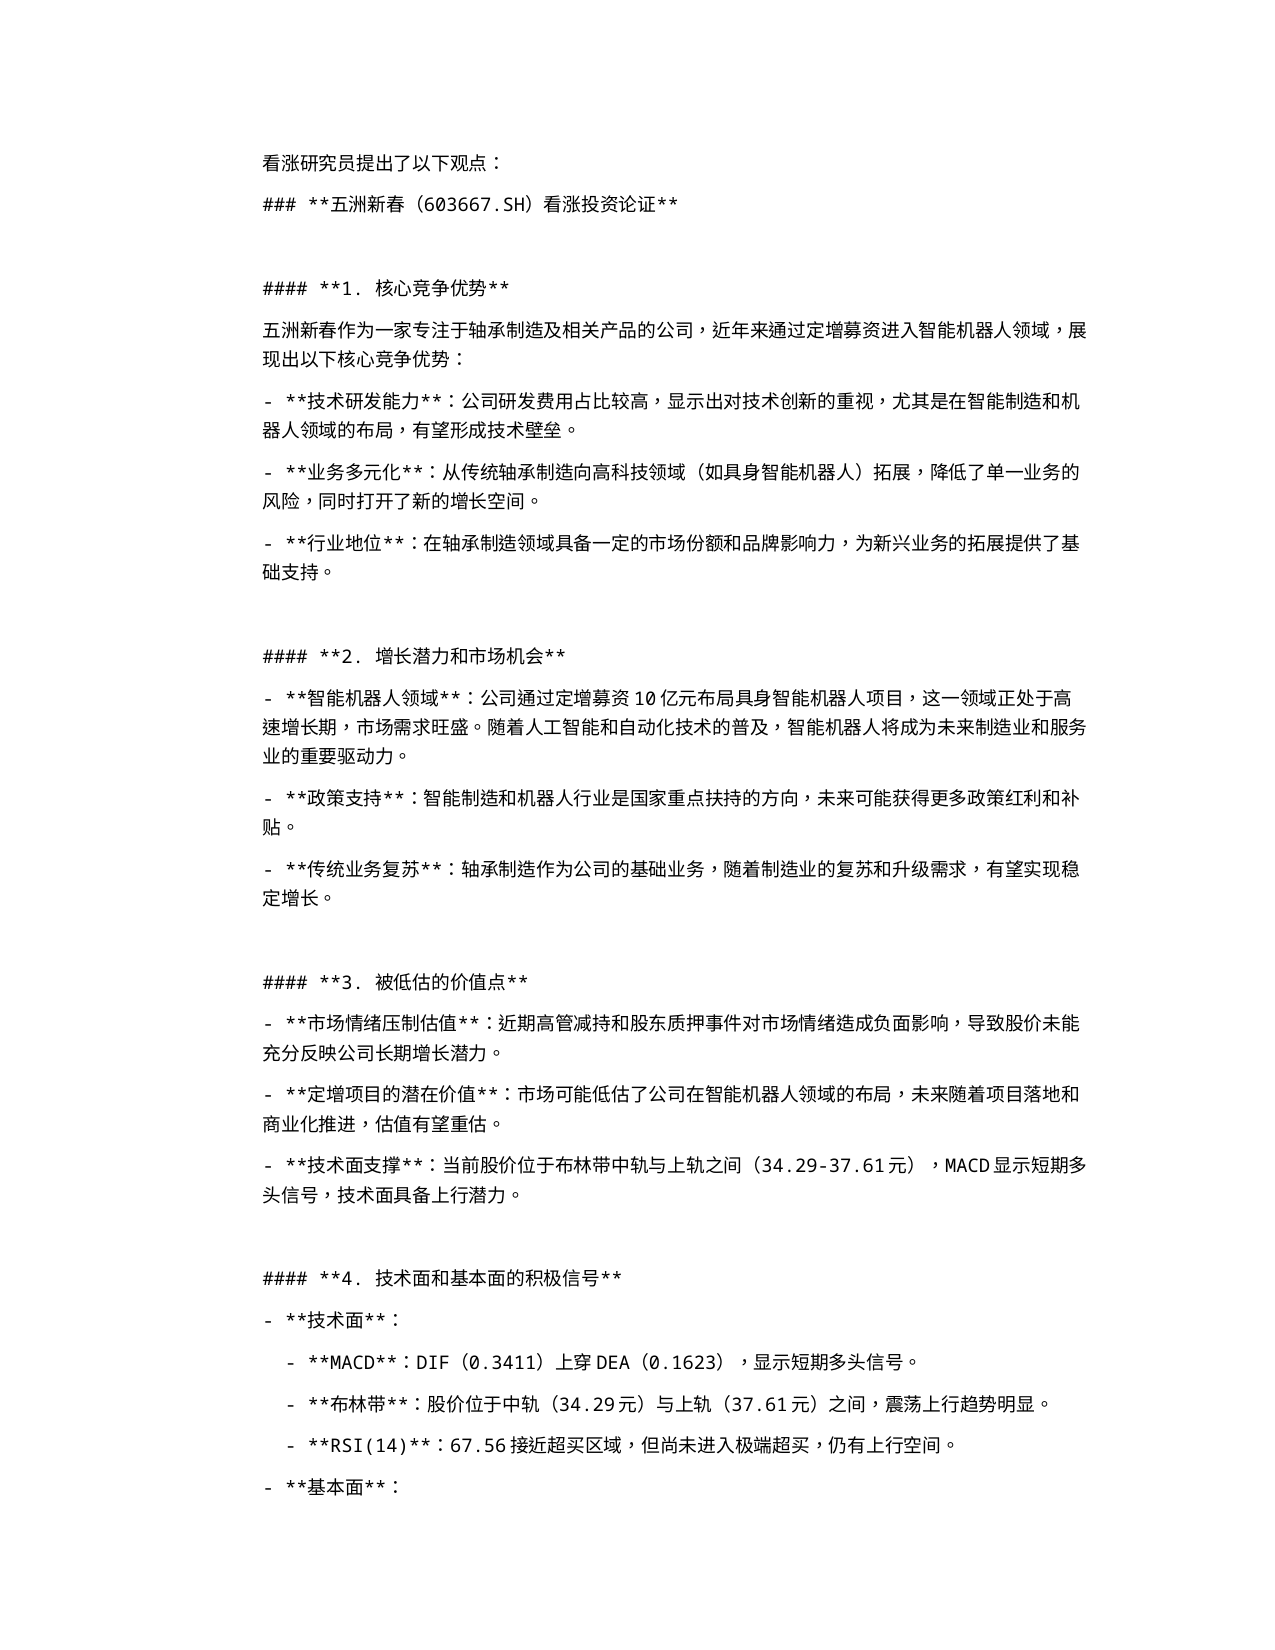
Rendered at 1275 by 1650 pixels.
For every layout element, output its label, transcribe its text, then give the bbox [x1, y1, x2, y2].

text - **行业地位**：在轴承制造领域具备一定的市场份额和品牌影响力，为新兴业务的拓展提供了基础支持。 [262, 530, 1087, 585]
text - **布林带**：股价位于中轨（34.29元）与上轨（37.61元）之间，震荡上行趋势明显。 [262, 1391, 1087, 1416]
text - **政策支持**：智能制造和机器人行业是国家重点扶持的方向，未来可能获得更多政策红利和补贴。 [262, 785, 1087, 840]
text - **业务多元化**：从传统轴承制造向高科技领域（如具身智能机器人）拓展，降低了单一业务的风险，同时打开了新的增长空间。 [262, 459, 1087, 514]
text - **传统业务复苏**：轴承制造作为公司的基础业务，随着制造业的复苏和升级需求，有望实现稳定增长。 [262, 856, 1087, 911]
text - **市场情绪压制估值**：近期高管减持和股东质押事件对市场情绪造成负面影响，导致股价未能充分反映公司长期增长潜力。 [262, 1011, 1087, 1066]
text - **技术面支撑**：当前股价位于布林带中轨与上轨之间（34.29-37.61元），MACD显示短期多头信号，技术面具备上行潜力。 [262, 1153, 1087, 1208]
text #### **1. 核心竞争优势** [262, 275, 1087, 301]
text 五洲新春作为一家专注于轴承制造及相关产品的公司，近年来通过定增募资进入智能机器人领域，展现出以下核心竞争优势： [262, 317, 1087, 372]
text - **基本面**： [262, 1474, 1087, 1500]
text - **技术研发能力**：公司研发费用占比较高，显示出对技术创新的重视，尤其是在智能制造和机器人领域的布局，有望形成技术壁垒。 [262, 388, 1087, 443]
text #### **2. 增长潜力和市场机会** [262, 643, 1087, 668]
text 看涨研究员提出了以下观点： [262, 150, 1087, 176]
text - **MACD**：DIF（0.3411）上穿DEA（0.1623），显示短期多头信号。 [262, 1349, 1087, 1375]
text - **RSI(14)**：67.56接近超买区域，但尚未进入极端超买，仍有上行空间。 [262, 1433, 1087, 1458]
text - **定增项目的潜在价值**：市场可能低估了公司在智能机器人领域的布局，未来随着项目落地和商业化推进，估值有望重估。 [262, 1082, 1087, 1137]
text #### **4. 技术面和基本面的积极信号** [262, 1266, 1087, 1291]
text - **智能机器人领域**：公司通过定增募资10亿元布局具身智能机器人项目，这一领域正处于高速增长期，市场需求旺盛。随着人工智能和自动化技术的普及，智能机器人将成为未来制造业和服务业的重要驱动力。 [262, 685, 1087, 769]
text ### **五洲新春（603667.SH）看涨投资论证** [262, 192, 1087, 217]
text #### **3. 被低估的价值点** [262, 969, 1087, 994]
text - **技术面**： [262, 1307, 1087, 1333]
